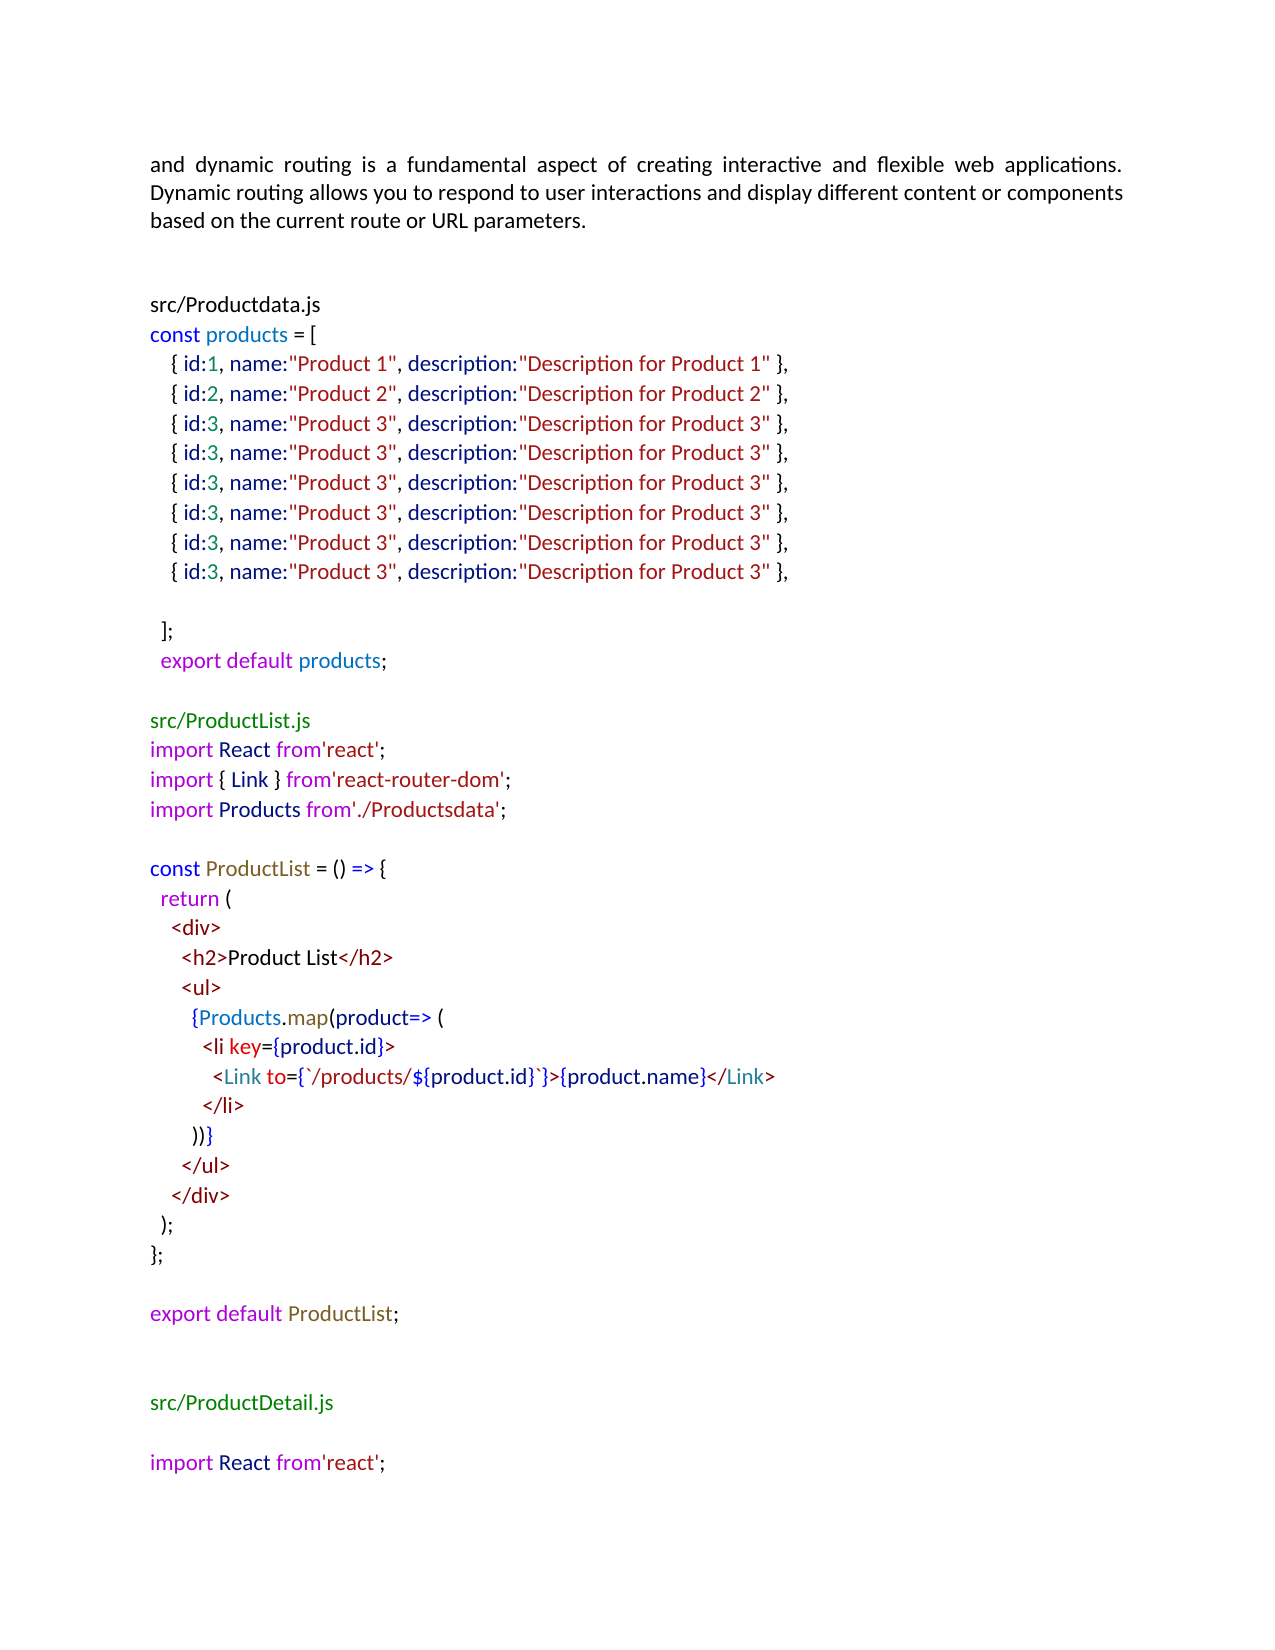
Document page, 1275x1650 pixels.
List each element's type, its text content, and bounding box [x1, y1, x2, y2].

text { id:3, name:"Product 3", description:"Description for Product 3" }, [150, 437, 1125, 467]
text <h2>Product List</h2> [150, 942, 1125, 971]
text import { Link } from'react-router-dom'; [150, 763, 1125, 793]
text <div> [150, 912, 1125, 942]
text { id:3, name:"Product 3", description:"Description for Product 3" }, [150, 407, 1125, 437]
text <Link to={`/products/${product.id}`}>{product.name}</Link> [150, 1060, 1125, 1090]
text return ( [150, 882, 1125, 912]
text src/ProductDetail.js [150, 1387, 1125, 1417]
text { id:3, name:"Product 3", description:"Description for Product 3" }, [150, 467, 1125, 496]
text import React from'react'; [150, 1446, 1125, 1476]
text ))} [150, 1120, 1125, 1149]
text </ul> [150, 1149, 1125, 1179]
text { id:3, name:"Product 3", description:"Description for Product 3" }, [150, 526, 1125, 556]
text <ul> [150, 971, 1125, 1001]
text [150, 150, 1125, 234]
text export default products; [150, 645, 1125, 674]
text src/Productdata.js [150, 290, 1125, 318]
text }; [150, 1238, 1125, 1268]
text ); [150, 1209, 1125, 1238]
text const ProductList = () => { [150, 852, 1125, 882]
text </div> [150, 1179, 1125, 1209]
text <li key={product.id}> [150, 1031, 1125, 1060]
text import Products from'./Productsdata'; [150, 793, 1125, 823]
text { id:2, name:"Product 2", description:"Description for Product 2" }, [150, 377, 1125, 407]
text { id:3, name:"Product 3", description:"Description for Product 3" }, [150, 496, 1125, 526]
text import React from'react'; [150, 734, 1125, 763]
text src/ProductList.js [150, 704, 1125, 734]
text </li> [150, 1090, 1125, 1120]
text { id:1, name:"Product 1", description:"Description for Product 1" }, [150, 348, 1125, 377]
text { id:3, name:"Product 3", description:"Description for Product 3" }, [150, 556, 1125, 585]
text const products = [ [150, 318, 1125, 348]
text export default ProductList; [150, 1298, 1125, 1327]
text {Products.map(product=> ( [150, 1001, 1125, 1031]
text ]; [150, 615, 1125, 645]
